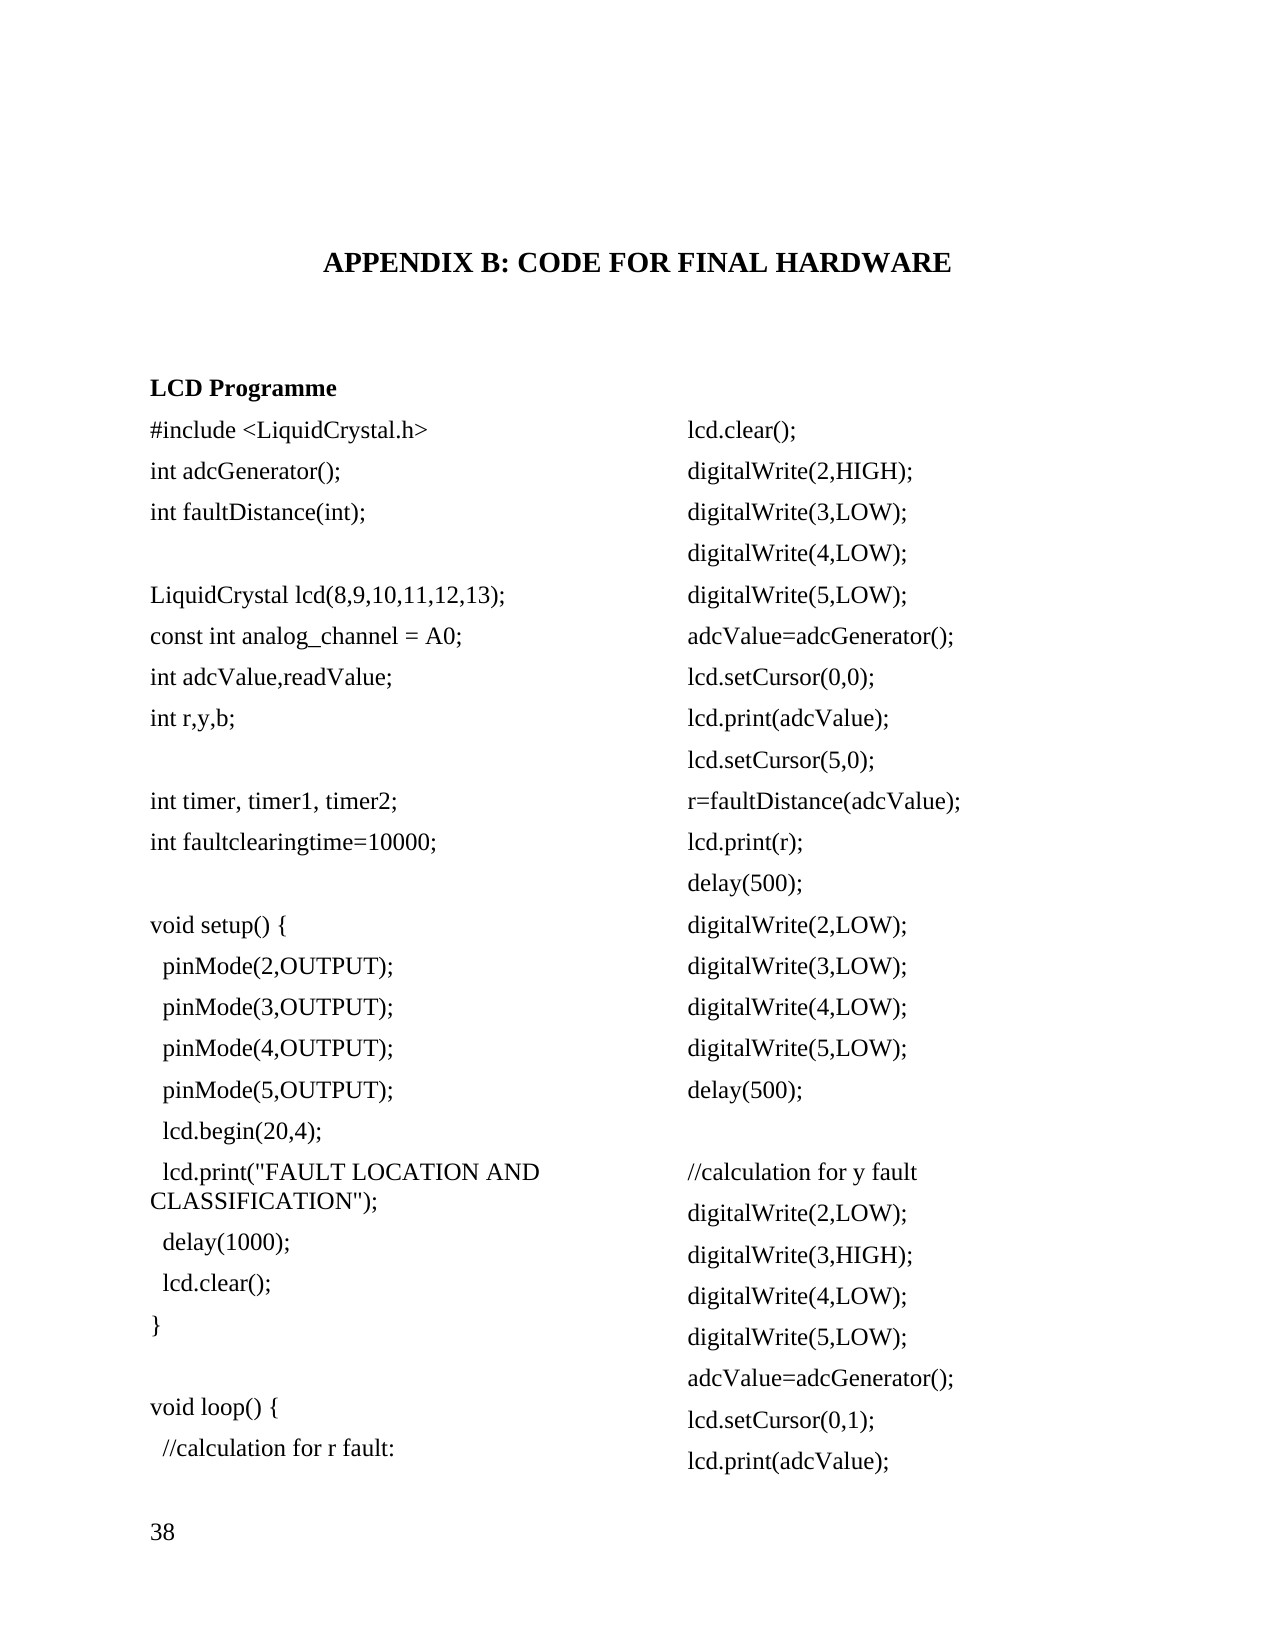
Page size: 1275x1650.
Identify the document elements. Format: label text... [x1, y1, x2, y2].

text digitalWrite(3,HIGH); [675, 1240, 1125, 1268]
text lcd.print(adcValue); [675, 1446, 1125, 1475]
text digitalWrite(5,LOW); [675, 1322, 1125, 1351]
text digitalWrite(5,LOW); [675, 1033, 1125, 1062]
text lcd.print(r); [675, 827, 1125, 856]
text r=faultDistance(adcValue); [675, 786, 1125, 815]
text delay(500); [675, 1075, 1125, 1103]
text digitalWrite(4,LOW); [675, 1281, 1125, 1310]
text delay(500); [675, 868, 1125, 897]
text #include <LiquidCrystal.h> [150, 415, 600, 443]
text digitalWrite(2,LOW); [675, 1198, 1125, 1227]
text lcd.setCursor(5,0); [675, 745, 1125, 773]
text int r,y,b; [150, 703, 600, 732]
text //calculation for r fault: [150, 1433, 600, 1462]
subtitle APPENDIX B: CODE FOR FINAL HARDWARE [150, 245, 1125, 278]
text digitalWrite(2,HIGH); [675, 456, 1125, 485]
text int faultDistance(int); [150, 497, 600, 526]
text int timer, timer1, timer2; [150, 786, 600, 815]
text LiquidCrystal lcd(8,9,10,11,12,13); [150, 580, 600, 608]
text digitalWrite(2,LOW); [675, 910, 1125, 938]
text digitalWrite(5,LOW); [675, 580, 1125, 608]
text pinMode(5,OUTPUT); [150, 1075, 600, 1103]
subtitle LCD Programme [150, 373, 1125, 402]
text digitalWrite(4,LOW); [675, 992, 1125, 1021]
text void loop() { [150, 1392, 600, 1421]
text lcd.clear(); [675, 415, 1125, 443]
text lcd.print(adcValue); [675, 703, 1125, 732]
text adcValue=adcGenerator(); [675, 621, 1125, 650]
text pinMode(2,OUTPUT); [150, 951, 600, 980]
text lcd.setCursor(0,1); [675, 1405, 1125, 1433]
text lcd.begin(20,4); [150, 1116, 600, 1145]
text lcd.print("FAULT LOCATION AND CLASSIFICATION"); [150, 1157, 600, 1215]
text digitalWrite(3,LOW); [675, 951, 1125, 980]
text digitalWrite(3,LOW); [675, 497, 1125, 526]
text pinMode(4,OUTPUT); [150, 1033, 600, 1062]
text delay(1000); [150, 1227, 600, 1256]
text } [150, 1310, 600, 1338]
text //calculation for y fault [675, 1157, 1125, 1186]
text int adcValue,readValue; [150, 662, 600, 691]
text const int analog_channel = A0; [150, 621, 600, 650]
text int adcGenerator(); [150, 456, 600, 485]
text pinMode(3,OUTPUT); [150, 992, 600, 1021]
text int faultclearingtime=10000; [150, 827, 600, 856]
text digitalWrite(4,LOW); [675, 538, 1125, 567]
text lcd.clear(); [150, 1268, 600, 1297]
text adcValue=adcGenerator(); [675, 1363, 1125, 1392]
text void setup() { [150, 910, 600, 938]
text lcd.setCursor(0,0); [675, 662, 1125, 691]
